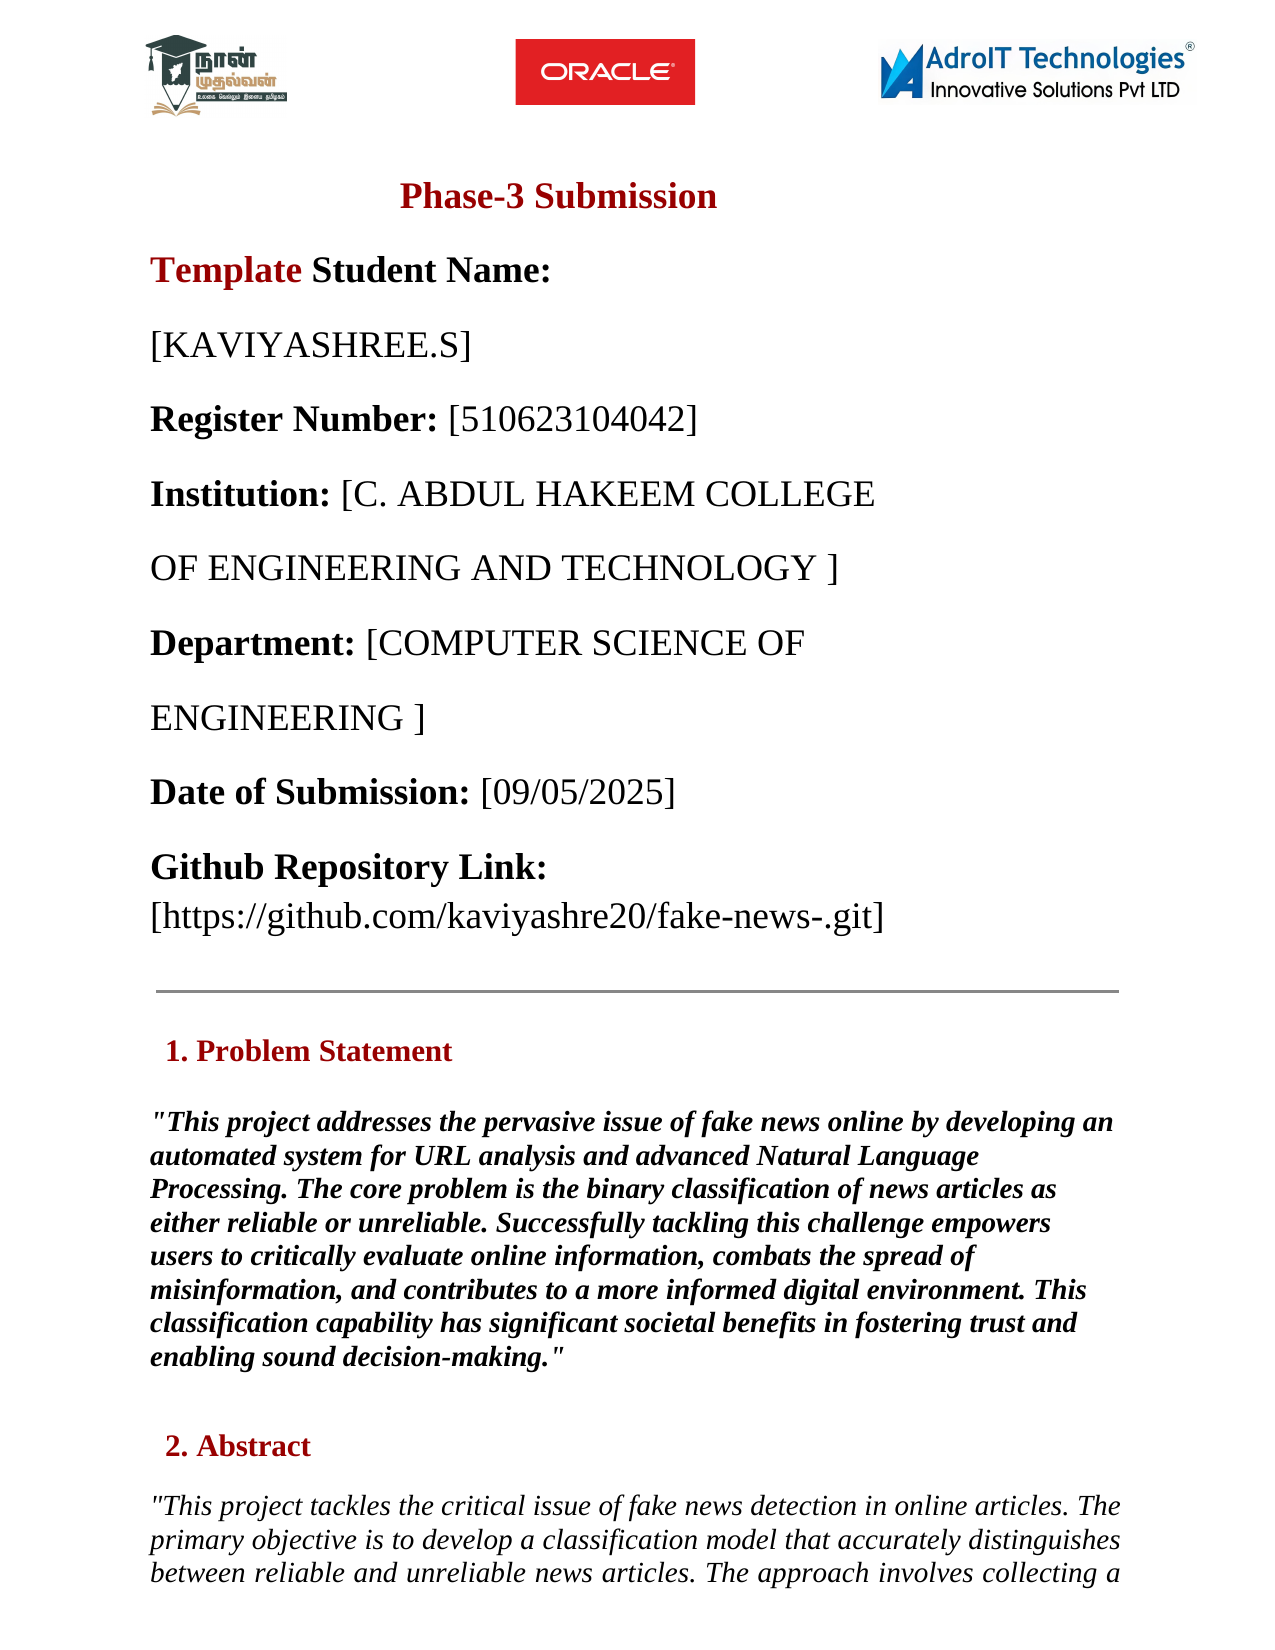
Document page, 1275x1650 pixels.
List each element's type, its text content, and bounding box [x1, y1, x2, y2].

text "This project addresses the pervasive issue of fake news online by developing an automated system for URL analysis and advanced Natural Language Processing. The core problem is the binary classification of news articles as either reliable or unreliable. Successfully tackling this challenge empowers users to critically evaluate online information, combats the spread of misinformation, and contributes to a more informed digital environment. This classification capability has significant societal benefits in fostering trust and enabling sound decision-making." [150, 1104, 1125, 1373]
text Institution: [C. ABDUL HAKEEM COLLEGE OF ENGINEERING AND TECHNOLOGY ] Department: [COMPUTER SCIENCE OF ENGINEERING ] Date of Submission: [09/05/2025] [150, 471, 876, 813]
picture [144, 35, 288, 118]
subtitle Abstract [165, 1427, 1125, 1463]
text Github Repository Link: [https://github.com/kaviyashre20/fake-news-.git] [150, 844, 1125, 937]
text Register Number: [510623104042] [150, 397, 1125, 440]
picture [515, 39, 696, 105]
picture [878, 39, 1197, 105]
subtitle Problem Statement [165, 1032, 1125, 1068]
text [150, 1488, 1125, 1589]
text Phase-3 Submission Template Student Name: [KAVIYASHREE.S] [150, 173, 876, 365]
